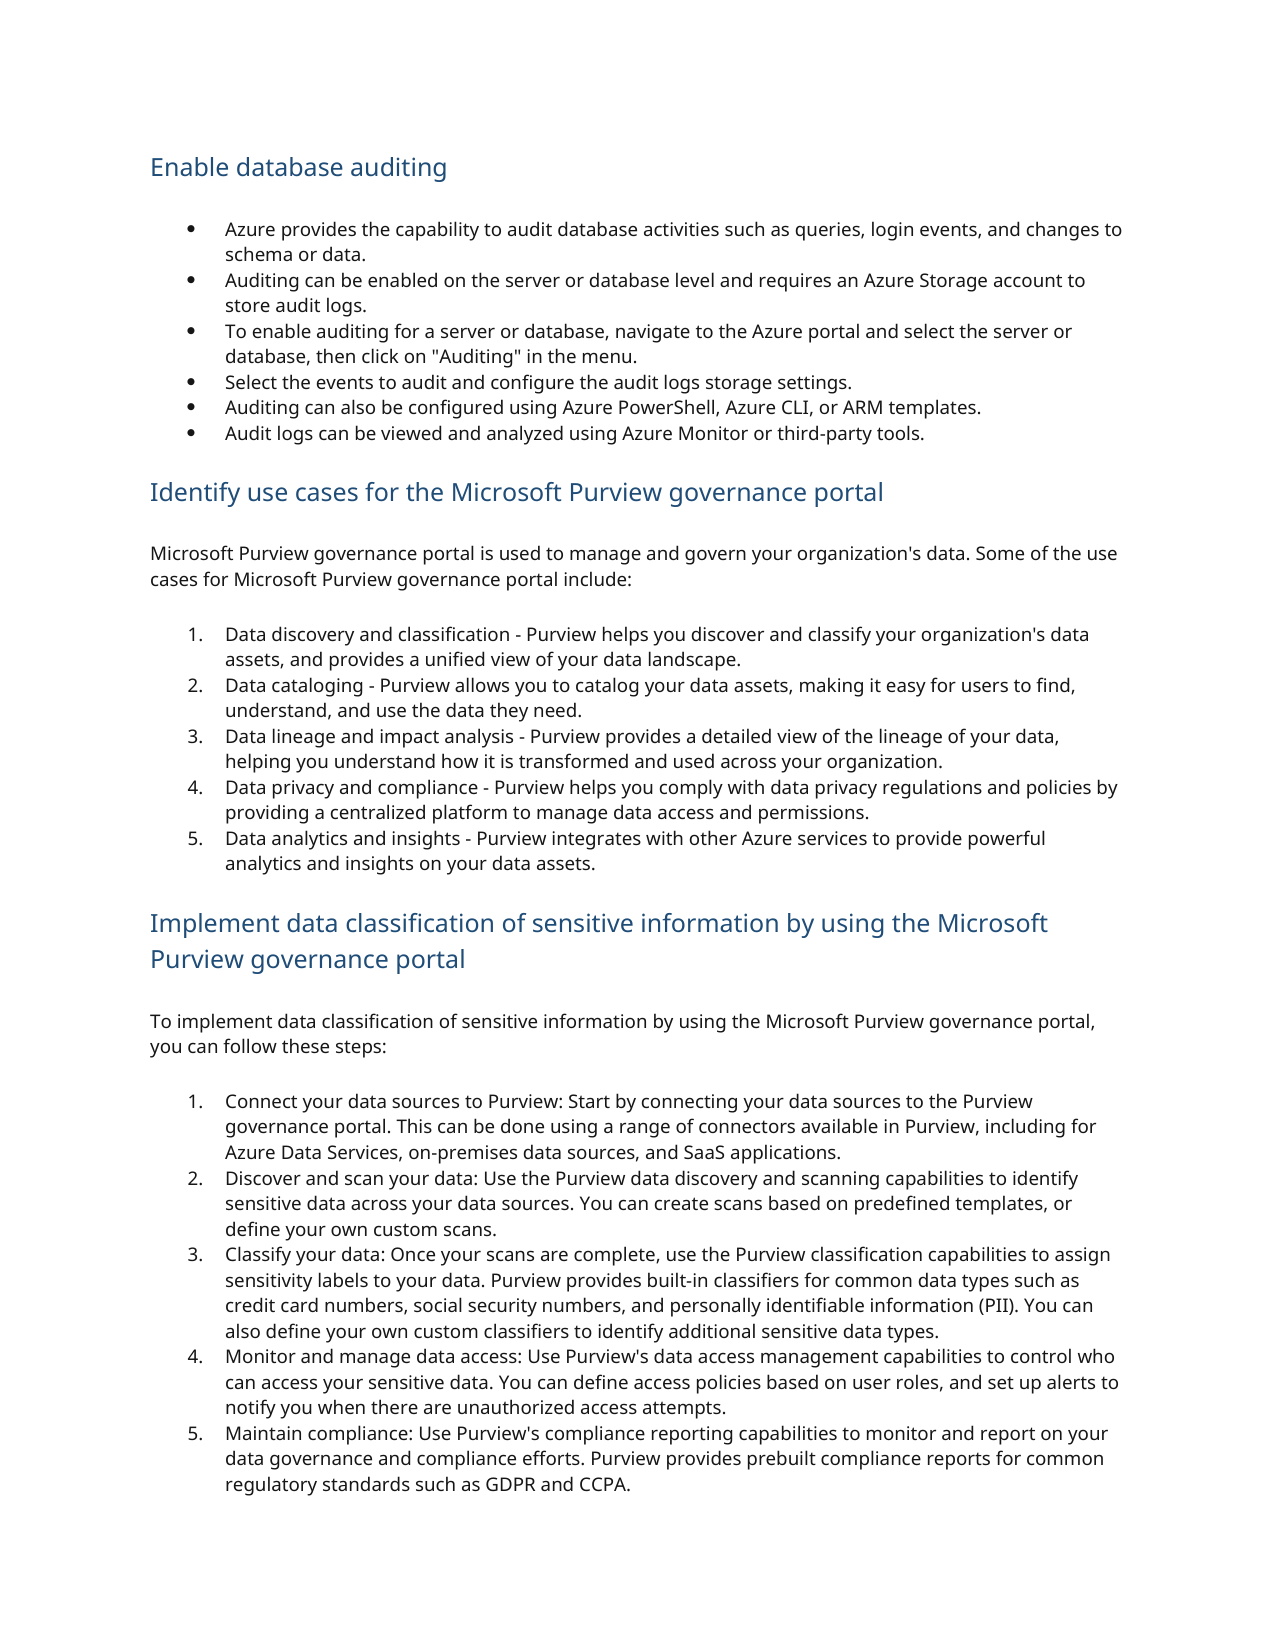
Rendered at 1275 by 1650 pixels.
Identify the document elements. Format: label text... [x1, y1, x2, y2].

subtitle Implement data classification of sensitive information by using the Microsoft Purview governance portal [150, 905, 1125, 976]
list Azure provides the capability to audit database activities such as queries, login events, and changes to schema or data. [187, 216, 1125, 267]
list To enable auditing for a server or database, navigate to the Azure portal and select the server or database, then click on "Auditing" in the menu. [187, 318, 1125, 369]
list Data analytics and insights - Purview integrates with other Azure services to provide powerful analytics and insights on your data assets. [187, 825, 1125, 876]
list Data privacy and compliance - Purview helps you comply with data privacy regulations and policies by providing a centralized platform to manage data access and permissions. [187, 774, 1125, 825]
list Monitor and manage data access: Use Purview's data access management capabilities to control who can access your sensitive data. You can define access policies based on user roles, and set up alerts to notify you when there are unauthorized access attempts. [187, 1343, 1125, 1420]
subtitle Identify use cases for the Microsoft Purview governance portal [150, 475, 1125, 509]
list Auditing can be enabled on the server or database level and requires an Azure Storage account to store audit logs. [187, 267, 1125, 318]
list Select the events to audit and configure the audit logs storage settings. [187, 369, 1125, 394]
subtitle Enable database auditing [150, 150, 1125, 184]
list Data discovery and classification - Purview helps you discover and classify your organization's data assets, and provides a unified view of your data landscape. [187, 621, 1125, 672]
list Maintain compliance: Use Purview's compliance reporting capabilities to monitor and report on your data governance and compliance efforts. Purview provides prebuilt compliance reports for common regulatory standards such as GDPR and CCPA. [187, 1420, 1125, 1497]
list Data lineage and impact analysis - Purview provides a detailed view of the lineage of your data, helping you understand how it is transformed and used across your organization. [187, 723, 1125, 774]
list Auditing can also be configured using Azure PowerShell, Azure CLI, or ARM templates. [187, 394, 1125, 420]
text To implement data classification of sensitive information by using the Microsoft Purview governance portal, you can follow these steps: [150, 1008, 1125, 1059]
list Data cataloging - Purview allows you to catalog your data assets, making it easy for users to find, understand, and use the data they need. [187, 672, 1125, 723]
list Audit logs can be viewed and analyzed using Azure Monitor or third-party tools. [187, 420, 1125, 446]
text Microsoft Purview governance portal is used to manage and govern your organization's data. Some of the use cases for Microsoft Purview governance portal include: [150, 541, 1125, 592]
